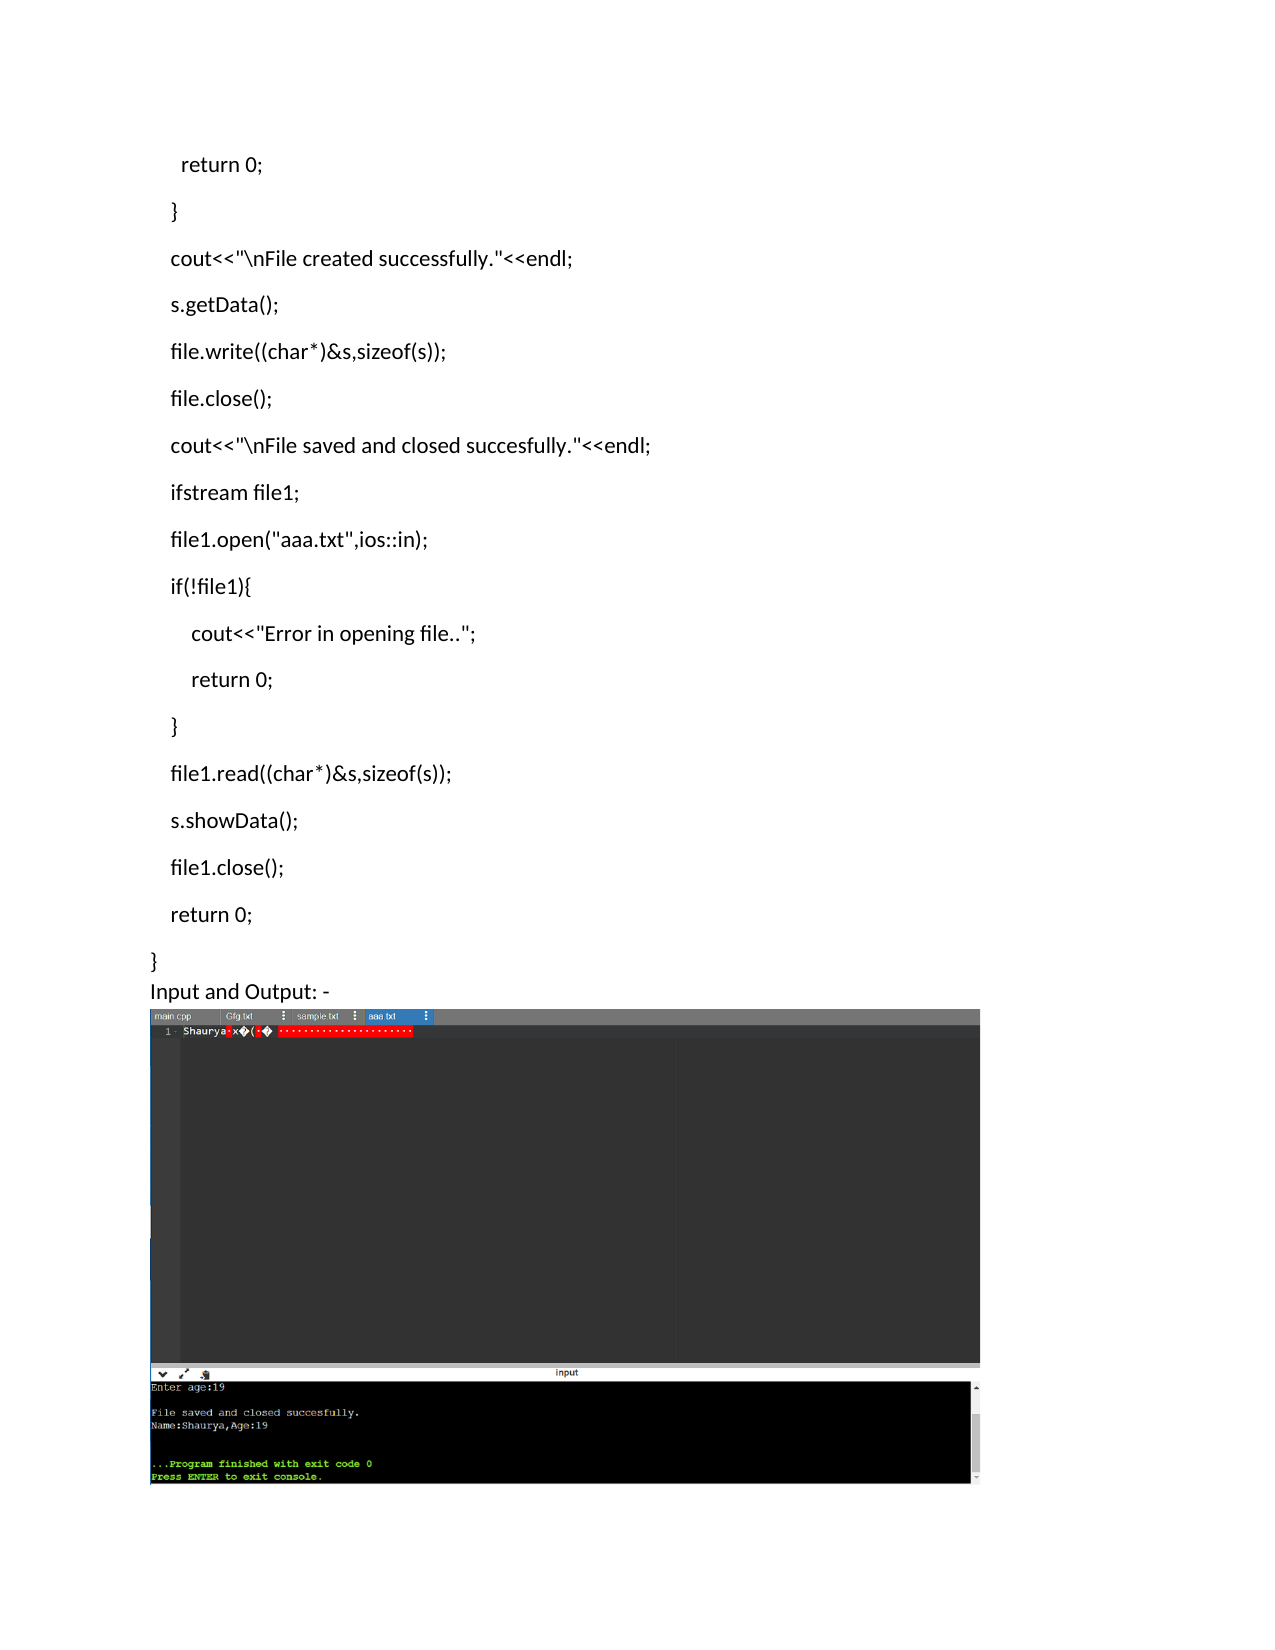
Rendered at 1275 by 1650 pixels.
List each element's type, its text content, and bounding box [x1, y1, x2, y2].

text } [150, 712, 1125, 741]
text cout<<"Error in opening file.."; [150, 619, 1125, 647]
text return 0; [150, 150, 1125, 178]
text file.close(); [150, 384, 1125, 412]
text file1.open("aaa.txt",ios::in); [150, 525, 1125, 553]
text cout<<"\nFile saved and closed succesfully."<<endl; [150, 431, 1125, 459]
text file1.close(); [150, 853, 1125, 881]
text s.getData(); [150, 291, 1125, 319]
text return 0; [150, 900, 1125, 928]
text } Input and Output: - [150, 947, 1125, 1005]
picture [150, 1009, 980, 1485]
text cout<<"\nFile created successfully."<<endl; [150, 244, 1125, 272]
text } [150, 197, 1125, 225]
text s.showData(); [150, 806, 1125, 834]
text if(!file1){ [150, 572, 1125, 600]
text ifstream file1; [150, 478, 1125, 506]
text return 0; [150, 666, 1125, 694]
text file1.read((char*)&s,sizeof(s)); [150, 759, 1125, 787]
text file.write((char*)&s,sizeof(s)); [150, 337, 1125, 366]
